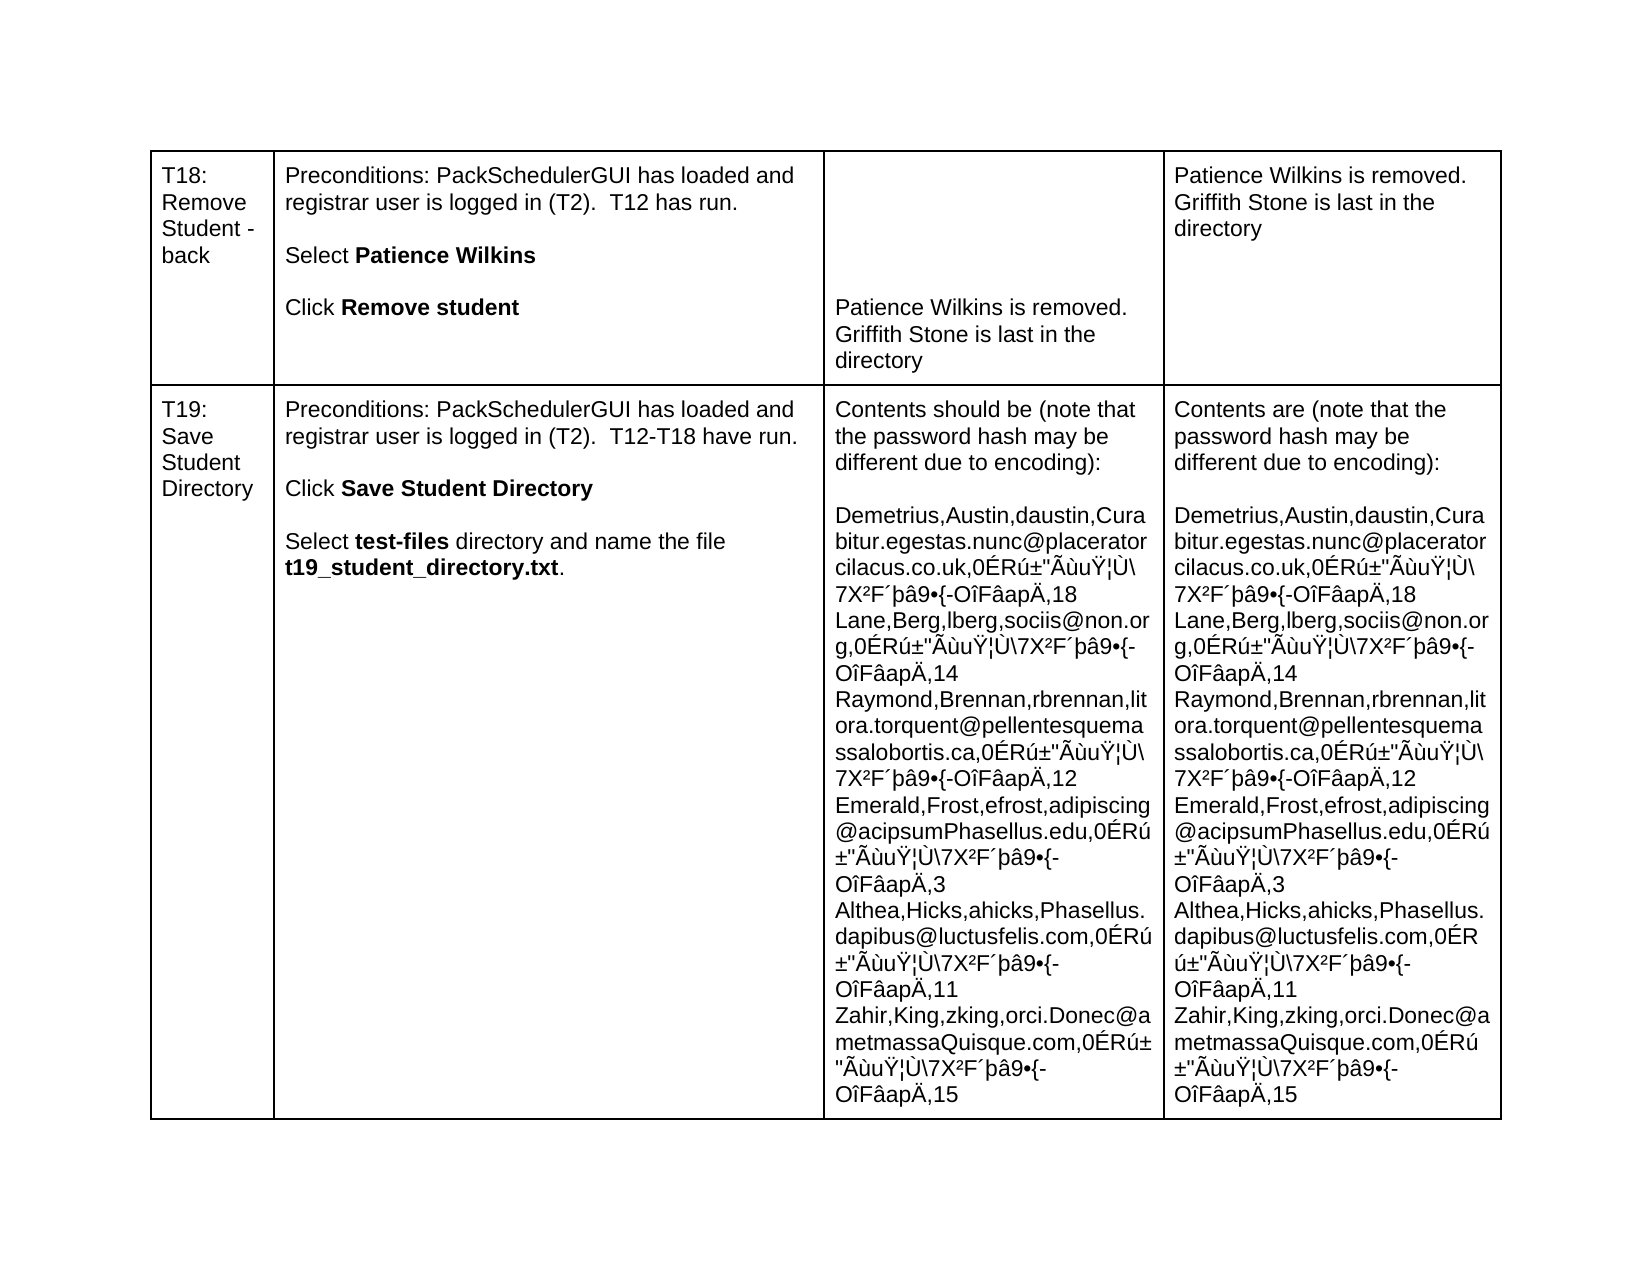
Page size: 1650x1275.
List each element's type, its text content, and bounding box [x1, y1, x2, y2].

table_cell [275, 386, 823, 1118]
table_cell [1165, 386, 1500, 1118]
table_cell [152, 386, 273, 1118]
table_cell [825, 386, 1163, 1118]
table_cell Patience Wilkins is removed. Griffith Stone is last in the directory [1165, 152, 1500, 384]
table_cell Patience Wilkins is removed. Griffith Stone is last in the directory [825, 152, 1163, 384]
table_cell T18: Remove Student - back [152, 152, 273, 384]
table_cell Preconditions: PackSchedulerGUI has loaded and registrar user is logged in (T2). T12 has run. Select Patience Wilkins Click Remove student [275, 152, 823, 384]
